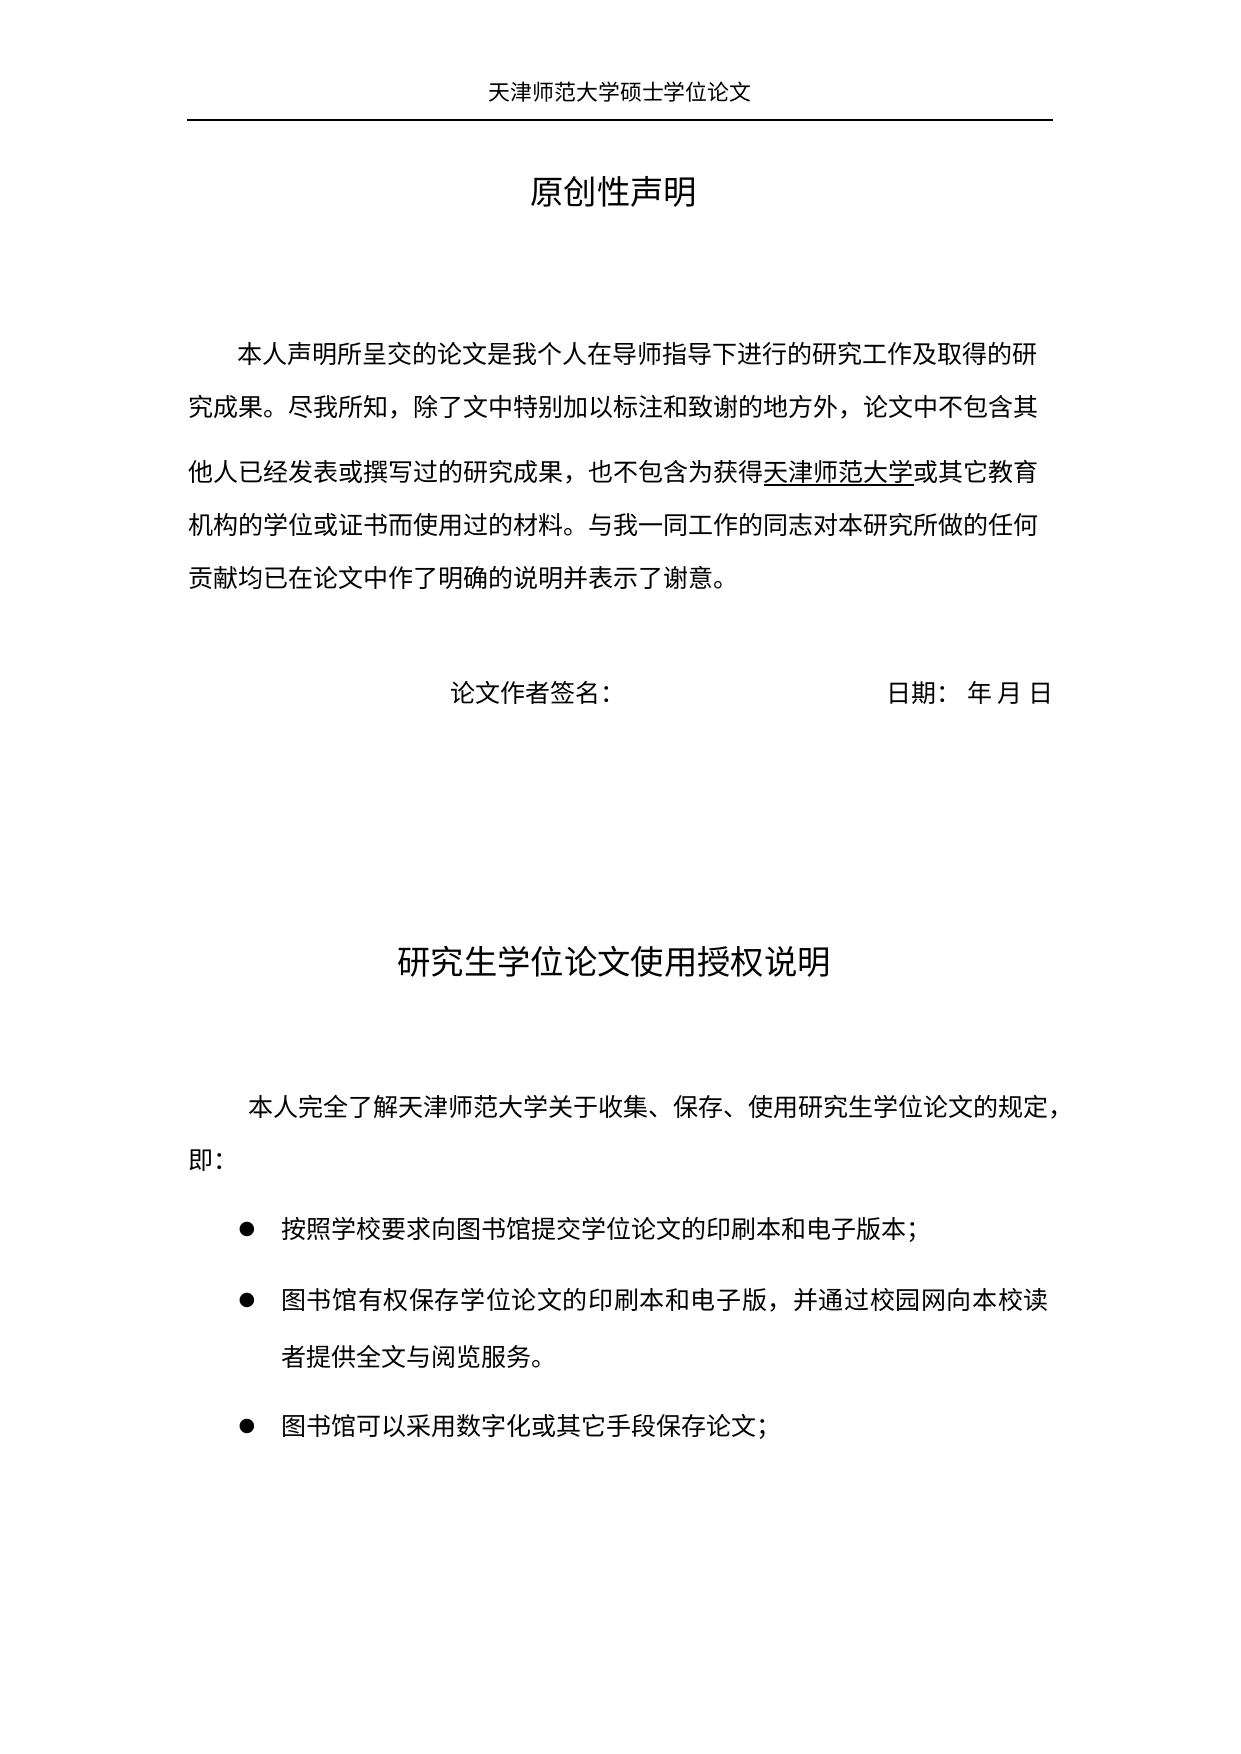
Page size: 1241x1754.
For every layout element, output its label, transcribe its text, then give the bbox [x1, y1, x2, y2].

text 论文作者签名： 日期： 年 月 日 [187, 674, 1053, 710]
list 图书馆可以采用数字化或其它手段保存论文； [237, 1407, 1052, 1443]
text 他人已经发表或撰写过的研究成果，也不包含为获得天津师范大学或其它教育 [189, 453, 1052, 489]
list 按照学校要求向图书馆提交学位论文的印刷本和电子版本； [237, 1209, 1052, 1245]
text 即： [189, 1141, 1052, 1177]
text 究成果。尽我所知，除了文中特别加以标注和致谢的地方外，论文中不包含其 [189, 387, 1052, 423]
text 研究生学位论文使用授权说明 [187, 936, 1041, 984]
text 贡献均已在论文中作了明确的说明并表示了谢意。 [189, 558, 1052, 594]
list 图书馆有权保存学位论文的印刷本和电子版，并通过校园网向本校读者提供全文与阅览服务。 [237, 1280, 1052, 1373]
text 机构的学位或证书而使用过的材料。与我一同工作的同志对本研究所做的任何 [189, 505, 1052, 542]
text 本人完全了解天津师范大学关于收集、保存、使用研究生学位论文的规定， [248, 1088, 1052, 1124]
text 本人声明所呈交的论文是我个人在导师指导下进行的研究工作及取得的研 [237, 334, 1052, 371]
text 原创性声明 [187, 166, 1040, 214]
